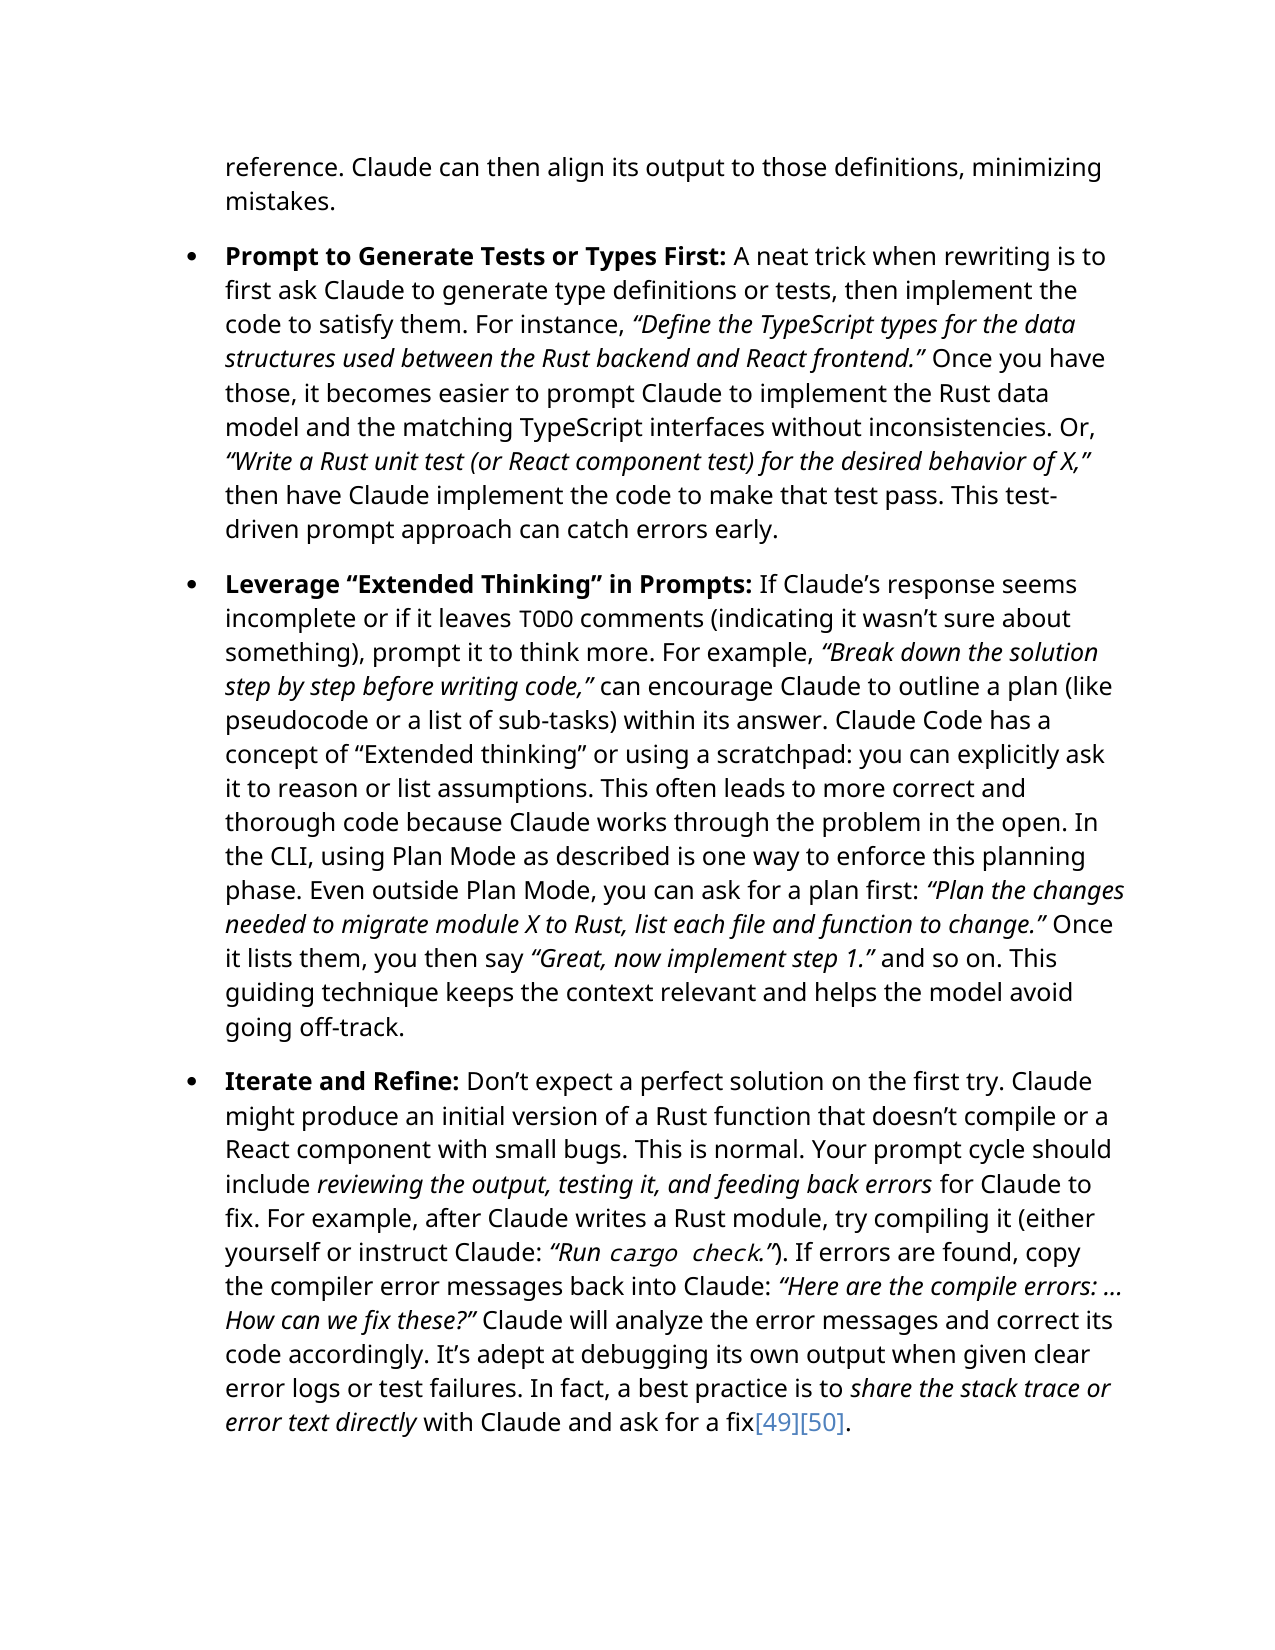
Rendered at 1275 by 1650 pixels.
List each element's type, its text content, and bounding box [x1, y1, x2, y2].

list Prompt to Generate Tests or Types First: A neat trick when rewriting is to first ask Claude to generate type definitions or tests, then implement the code to satisfy them. For instance, “Define the TypeScript types for the data structures used between the Rust backend and React frontend.” Once you have those, it becomes easier to prompt Claude to implement the Rust data model and the matching TypeScript interfaces without inconsistencies. Or, “Write a Rust unit test (or React component test) for the desired behavior of X,” then have Claude implement the code to make that test pass. This test-driven prompt approach can catch errors early. [187, 239, 1125, 546]
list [187, 150, 1125, 218]
list Leverage “Extended Thinking” in Prompts: If Claude’s response seems incomplete or if it leaves TODO comments (indicating it wasn’t sure about something), prompt it to think more. For example, “Break down the solution step by step before writing code,” can encourage Claude to outline a plan (like pseudocode or a list of sub-tasks) within its answer. Claude Code has a concept of “Extended thinking” or using a scratchpad: you can explicitly ask it to reason or list assumptions. This often leads to more correct and thorough code because Claude works through the problem in the open. In the CLI, using Plan Mode as described is one way to enforce this planning phase. Even outside Plan Mode, you can ask for a plan first: “Plan the changes needed to migrate module X to Rust, list each file and function to change.” Once it lists them, you then say “Great, now implement step 1.” and so on. This guiding technique keeps the context relevant and helps the model avoid going off-track. [187, 566, 1125, 1043]
list Iterate and Refine: Don’t expect a perfect solution on the first try. Claude might produce an initial version of a Rust function that doesn’t compile or a React component with small bugs. This is normal. Your prompt cycle should include reviewing the output, testing it, and feeding back errors for Claude to fix. For example, after Claude writes a Rust module, try compiling it (either yourself or instruct Claude: “Run cargo check.”). If errors are found, copy the compiler error messages back into Claude: “Here are the compile errors: ... How can we fix these?” Claude will analyze the error messages and correct its code accordingly. It’s adept at debugging its own output when given clear error logs or test failures. In fact, a best practice is to share the stack trace or error text directly with Claude and ask for a fix[49][50]. [187, 1064, 1125, 1439]
